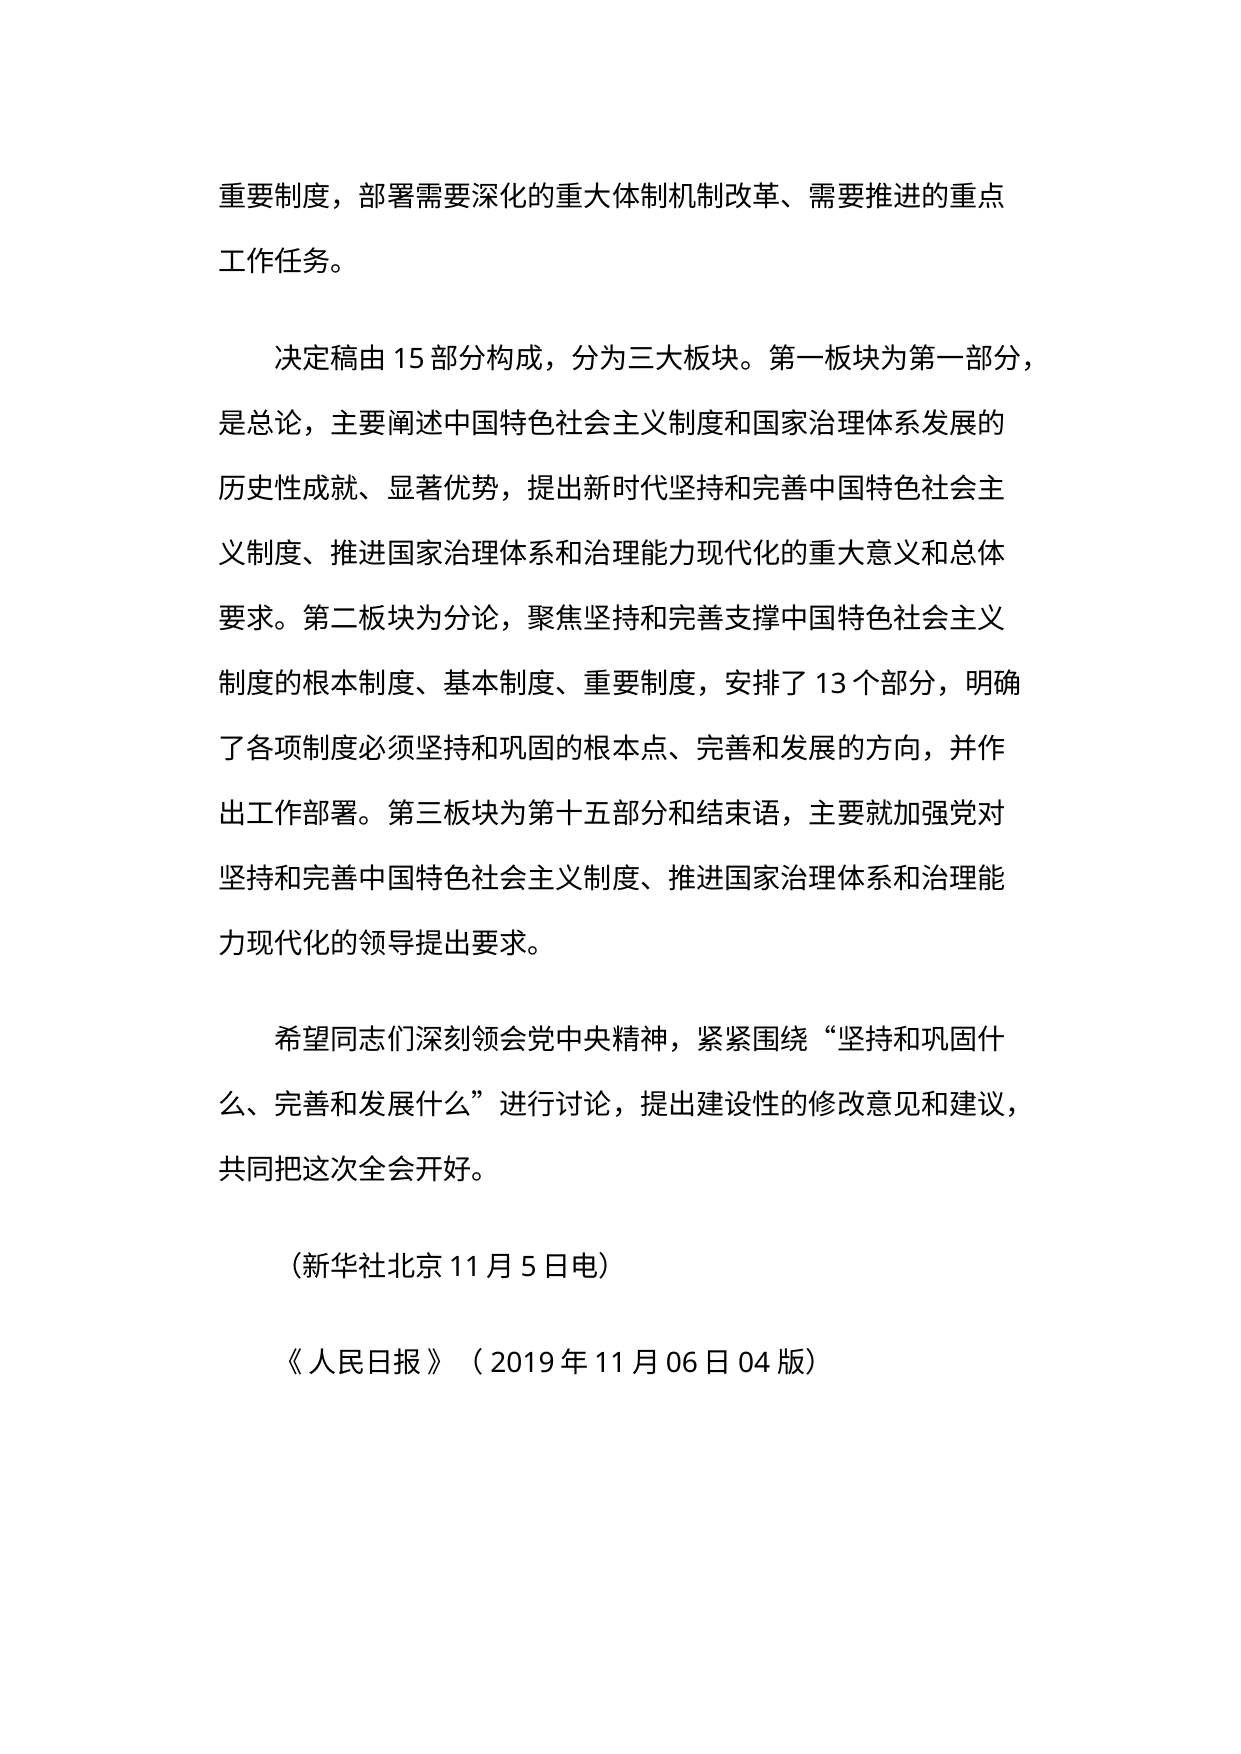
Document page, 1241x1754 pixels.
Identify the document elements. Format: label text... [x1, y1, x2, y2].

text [218, 162, 1022, 292]
text 《 人民日报 》（ 2019年11月06日 04 版） [218, 1328, 1022, 1393]
text 决定稿由15部分构成，分为三大板块。第一板块为第一部分，是总论，主要阐述中国特色社会主义制度和国家治理体系发展的历史性成就、显著优势，提出新时代坚持和完善中国特色社会主义制度、推进国家治理体系和治理能力现代化的重大意义和总体要求。第二板块为分论，聚焦坚持和完善支撑中国特色社会主义制度的根本制度、基本制度、重要制度，安排了13个部分，明确了各项制度必须坚持和巩固的根本点、完善和发展的方向，并作出工作部署。第三板块为第十五部分和结束语，主要就加强党对坚持和完善中国特色社会主义制度、推进国家治理体系和治理能力现代化的领导提出要求。 [218, 323, 1022, 973]
text 希望同志们深刻领会党中央精神，紧紧围绕“坚持和巩固什么、完善和发展什么”进行讨论，提出建设性的修改意见和建议，共同把这次全会开好。 [218, 1005, 1022, 1200]
text （新华社北京11月5日电） [218, 1231, 1022, 1296]
